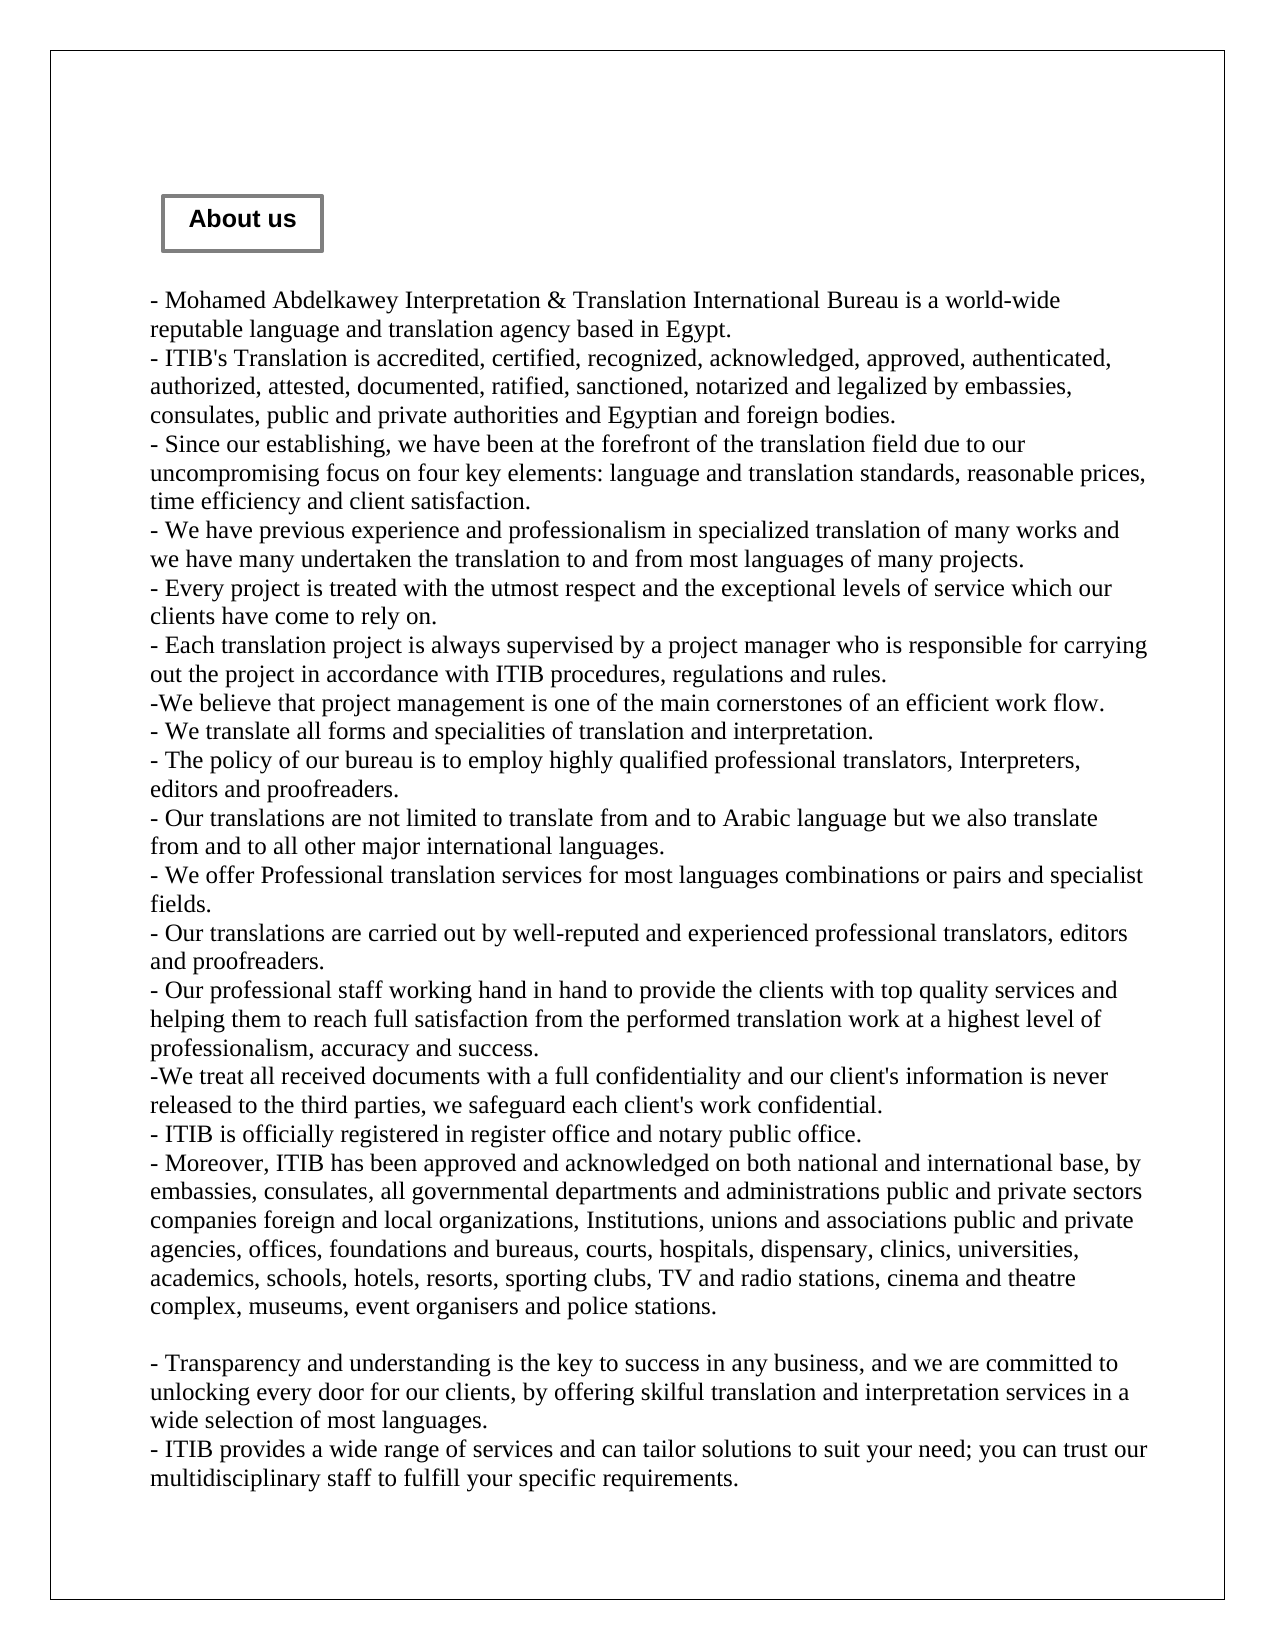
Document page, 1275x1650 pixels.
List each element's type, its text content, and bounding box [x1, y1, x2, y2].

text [150, 1348, 1152, 1492]
text -We believe that project management is one of the main cornerstones of an efficient work flow. [150, 688, 1152, 716]
text - Mohamed Abdelkawey Interpretation & Translation International Bureau is a world-wide reputable language and translation agency based in Egypt. - ITIB's Translation is accredited, certified, recognized, acknowledged, approved, authenticated, authorized, attested, documented, ratified, sanctioned, notarized and legalized by embassies, consulates, public and private authorities and Egyptian and foreign bodies. [150, 228, 1152, 429]
text - Each translation project is always supervised by a project manager who is responsible for carrying out the project in accordance with ITIB procedures, regulations and rules. [150, 630, 1152, 688]
text - Every project is treated with the utmost respect and the exceptional levels of service which our clients have come to rely on. [150, 573, 1152, 630]
text - ITIB is officially registered in register office and notary public office. [150, 1119, 1152, 1148]
text - We translate all forms and specialities of translation and interpretation. [150, 716, 1152, 745]
text - We have previous experience and professionalism in specialized translation of many works and we have many undertaken the translation to and from most languages of many projects. [150, 515, 1152, 573]
text - The policy of our bureau is to employ highly qualified professional translators, Interpreters, editors and proofreaders. - Our translations are not limited to translate from and to Arabic language but we also translate from and to all other major international languages. - We offer Professional translation services for most languages combinations or pairs and specialist fields. - Our translations are carried out by well-reputed and experienced professional translators, editors and proofreaders. - Our professional staff working hand in hand to provide the clients with top quality services and helping them to reach full satisfaction from the performed translation work at a highest level of professionalism, accuracy and success. -We treat all received documents with a full confidentiality and our client's information is never released to the third parties, we safeguard each client's work confidential. [150, 745, 1152, 1119]
text - Moreover, ITIB has been approved and acknowledged on both national and international base, by embassies, consulates, all governmental departments and administrations public and private sectors companies foreign and local organizations, Institutions, unions and associations public and private agencies, offices, foundations and bureaus, courts, hospitals, dispensary, clinics, universities, academics, schools, hotels, resorts, sporting clubs, TV and radio stations, cinema and theatre complex, museums, event organisers and police stations. [150, 1148, 1152, 1320]
text - Since our establishing, we have been at the forefront of the translation field due to our uncompromising focus on four key elements: language and translation standards, reasonable prices, time efficiency and client satisfaction. [150, 429, 1152, 515]
